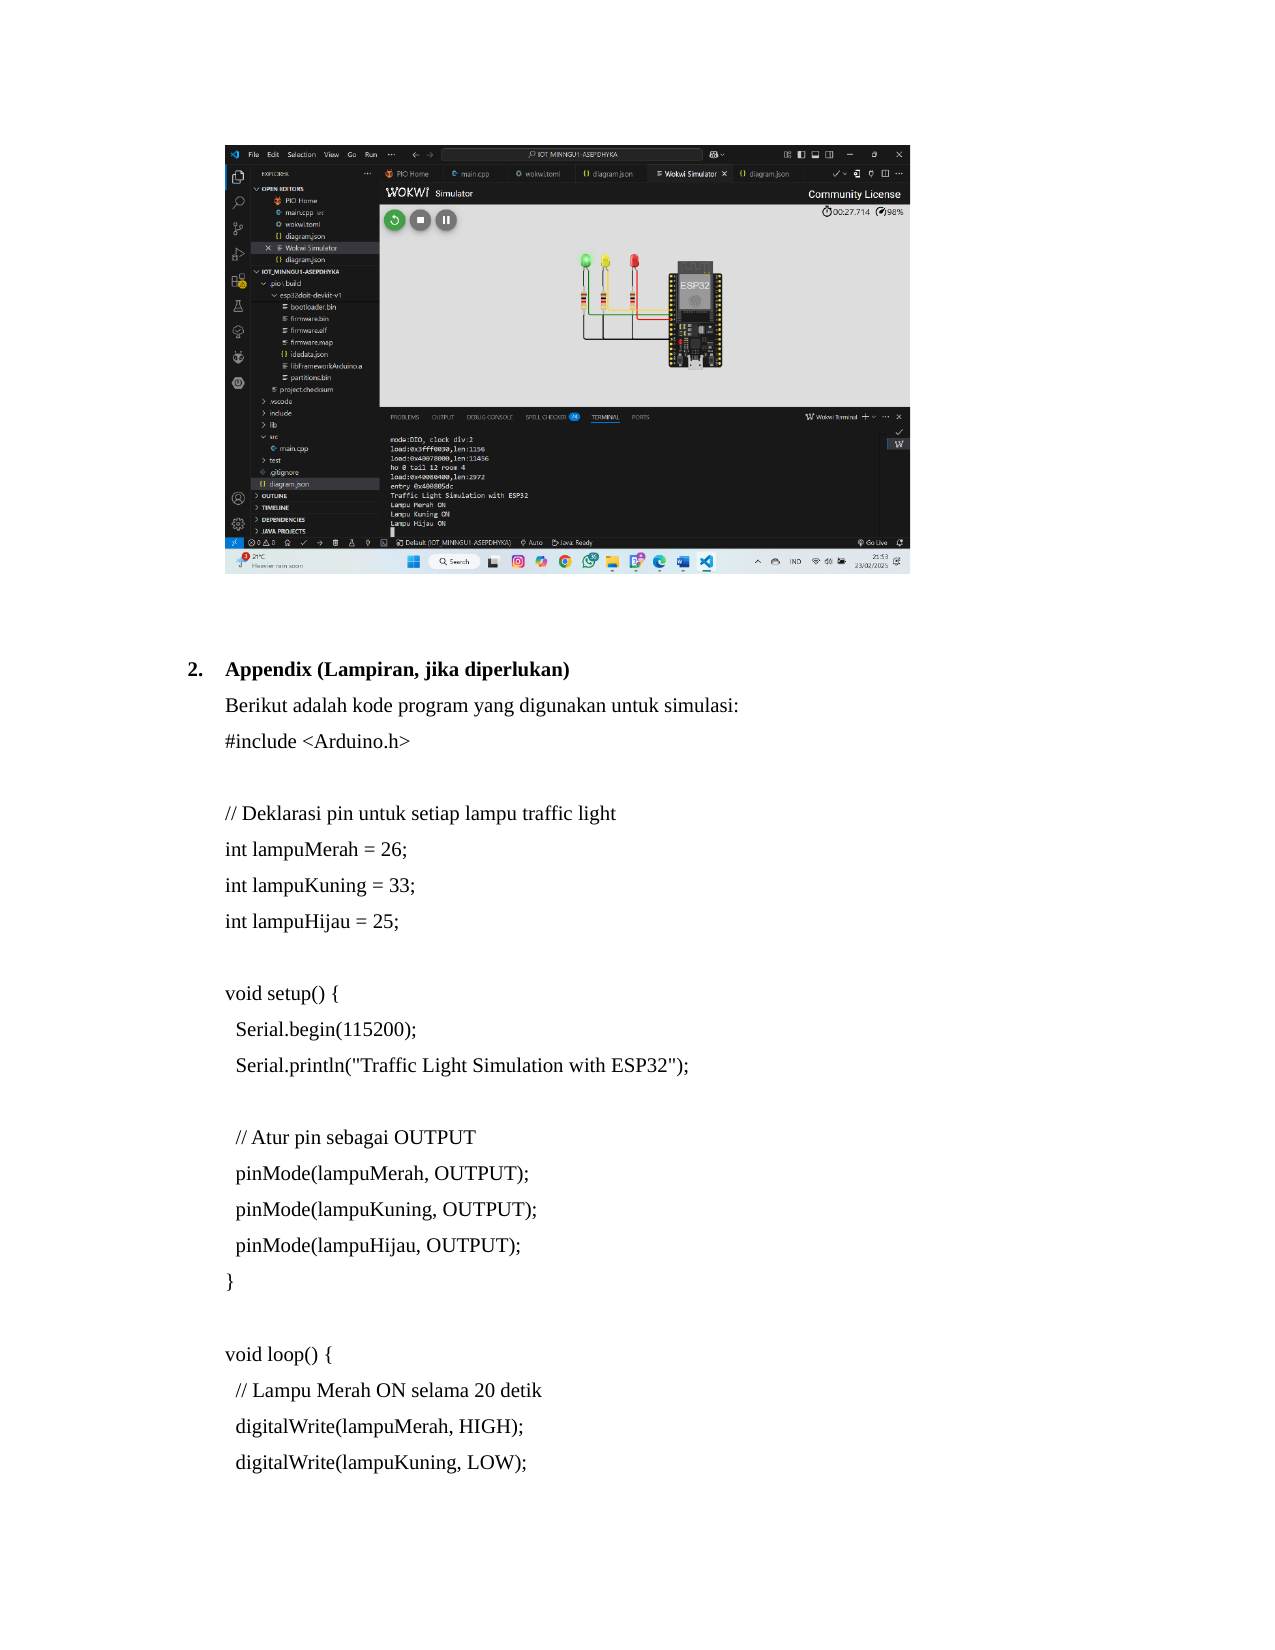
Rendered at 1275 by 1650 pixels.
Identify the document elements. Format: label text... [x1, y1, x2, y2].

list pinMode(lampuMerah, OUTPUT); [225, 1161, 1125, 1185]
list Serial.begin(115200); [225, 1017, 1125, 1041]
list } [225, 1269, 1125, 1293]
list #include <Arduino.h> [225, 729, 1125, 753]
list Berikut adalah kode program yang digunakan untuk simulasi: [225, 693, 1125, 717]
list digitalWrite(lampuKuning, LOW); [225, 1449, 1125, 1474]
list // Lampu Merah ON selama 20 detik [225, 1377, 1125, 1402]
list digitalWrite(lampuMerah, HIGH); [225, 1413, 1125, 1438]
list void loop() { [225, 1341, 1125, 1366]
list // Deklarasi pin untuk setiap lampu traffic light [225, 801, 1125, 825]
list pinMode(lampuHijau, OUTPUT); [225, 1233, 1125, 1257]
list // Atur pin sebagai OUTPUT [225, 1125, 1125, 1149]
picture [225, 145, 911, 574]
list int lampuKuning = 33; [225, 873, 1125, 897]
list int lampuMerah = 26; [225, 837, 1125, 861]
list Appendix (Lampiran, jika diperlukan) [187, 657, 1125, 681]
list int lampuHijau = 25; [225, 909, 1125, 933]
list void setup() { [225, 981, 1125, 1005]
list Serial.println("Traffic Light Simulation with ESP32"); [225, 1053, 1125, 1077]
list pinMode(lampuKuning, OUTPUT); [225, 1197, 1125, 1221]
